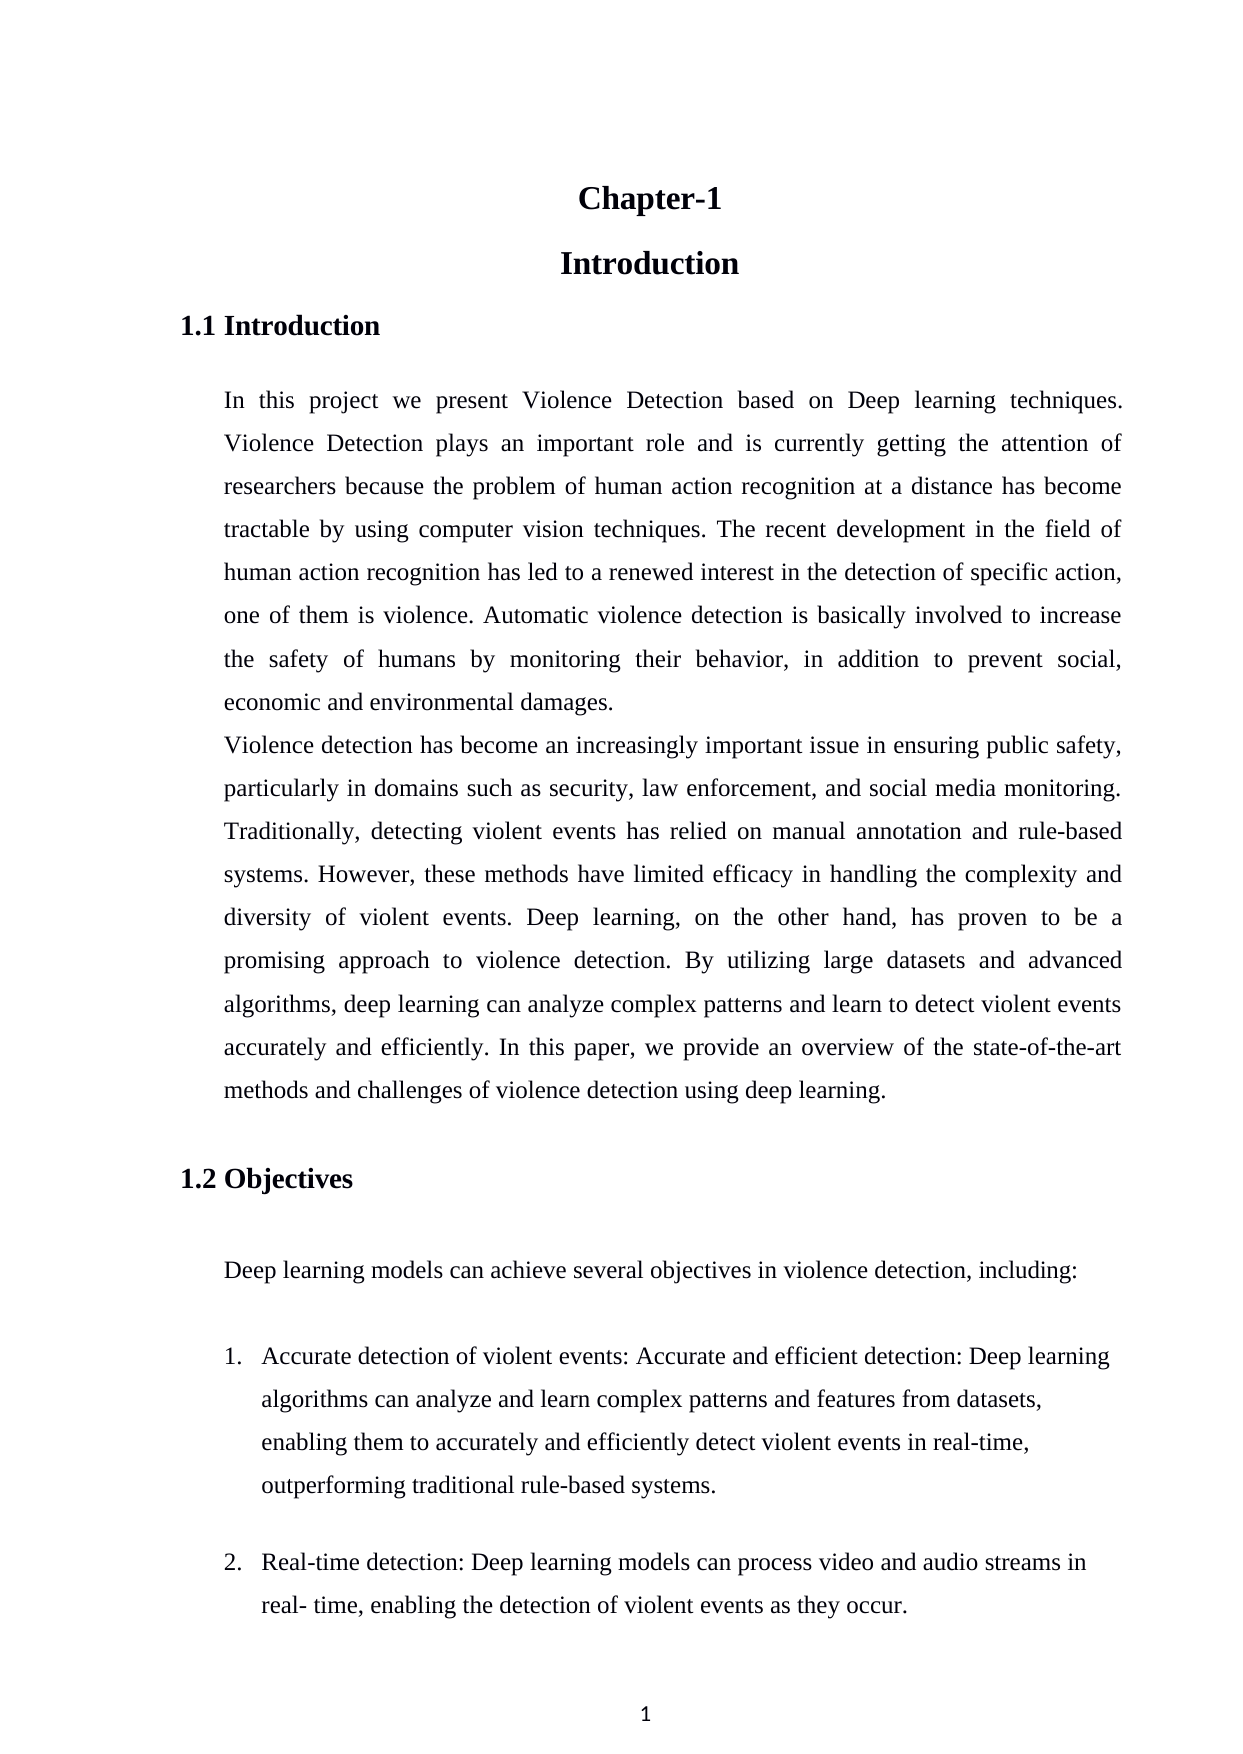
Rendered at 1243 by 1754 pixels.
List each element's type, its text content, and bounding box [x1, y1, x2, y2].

list Real-time detection: Deep learning models can process video and audio streams in real- time, enabling the detection of violent events as they occur. [224, 1547, 1123, 1618]
text In this project we present Violence Detection based on Deep learning techniques. Violence Detection plays an important role and is currently getting the attention of researchers because the problem of human action recognition at a distance has become tractable by using computer vision techniques. The recent development in the field of human action recognition has led to a renewed interest in the detection of specific action, one of them is violence. Automatic violence detection is basically involved to increase the safety of humans by monitoring their behavior, in addition to prevent social, economic and environmental damages. [224, 385, 1123, 716]
list Accurate detection of violent events: Accurate and efficient detection: Deep learning algorithms can analyze and learn complex patterns and features from datasets, enabling them to accurately and efficiently detect violent events in real-time, outperforming traditional rule-based systems. [224, 1341, 1111, 1499]
subtitle Chapter-1 Introduction [560, 178, 742, 282]
text Deep learning models can achieve several objectives in violence detection, including: [224, 1255, 1168, 1283]
text Violence detection has become an increasingly important issue in ensuring public safety, particularly in domains such as security, law enforcement, and social media monitoring. Traditionally, detecting violent events has relied on manual annotation and rule-based systems. However, these methods have limited efficacy in handling the complexity and diversity of violent events. Deep learning, on the other hand, has proven to be a promising approach to violence detection. By utilizing large datasets and advanced algorithms, deep learning can analyze complex patterns and learn to detect violent events accurately and efficiently. In this paper, we provide an overview of the state-of-the-art methods and challenges of violence detection using deep learning. [224, 730, 1123, 1104]
subtitle Objectives [180, 1161, 1168, 1195]
list Introduction [180, 308, 387, 341]
